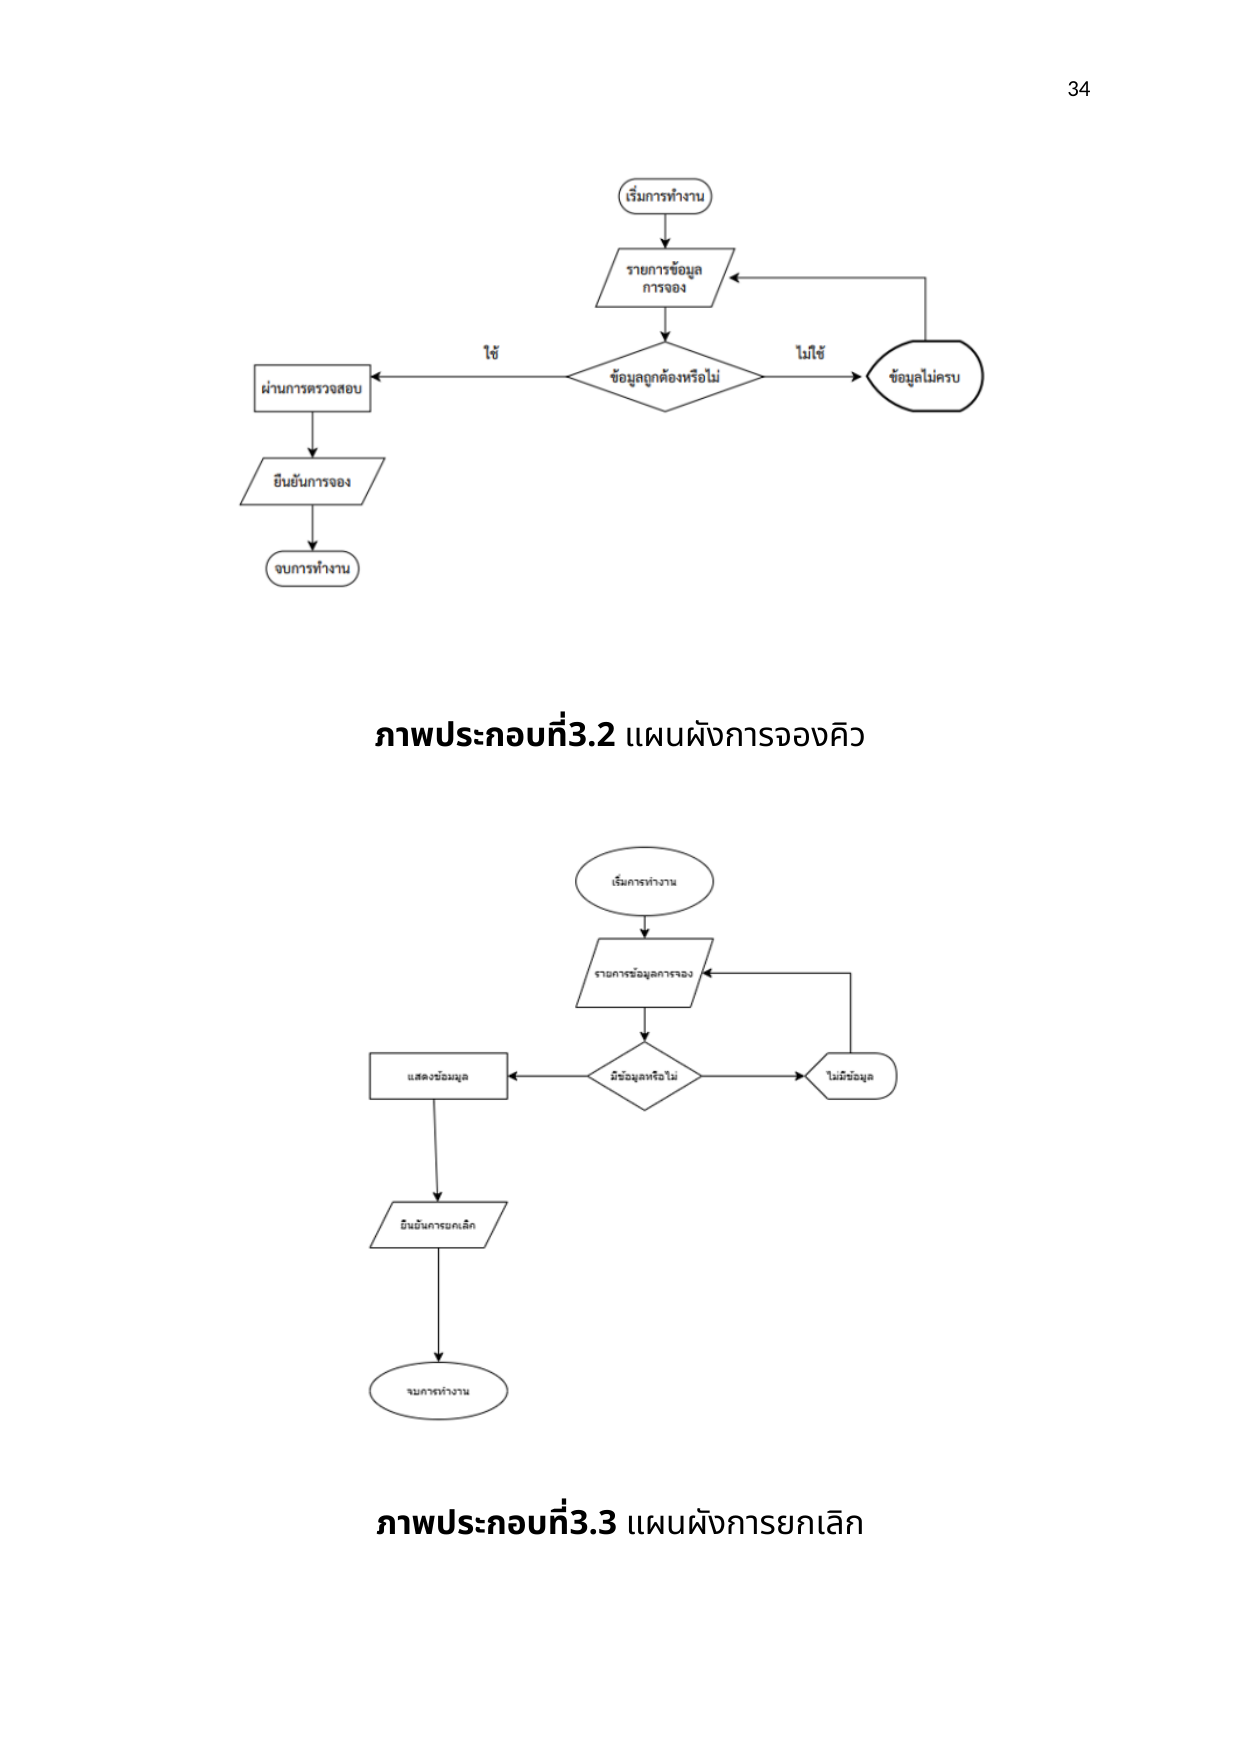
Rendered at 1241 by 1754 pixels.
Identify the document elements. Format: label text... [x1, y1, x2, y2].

picture [307, 789, 933, 1474]
picture [219, 150, 1021, 613]
text ภาพประกอบที่3.2 แผนผังการจองคิว [150, 711, 1090, 761]
text ภาพประกอบที่3.3 แผนผังการยกเลิก [150, 1498, 1090, 1549]
